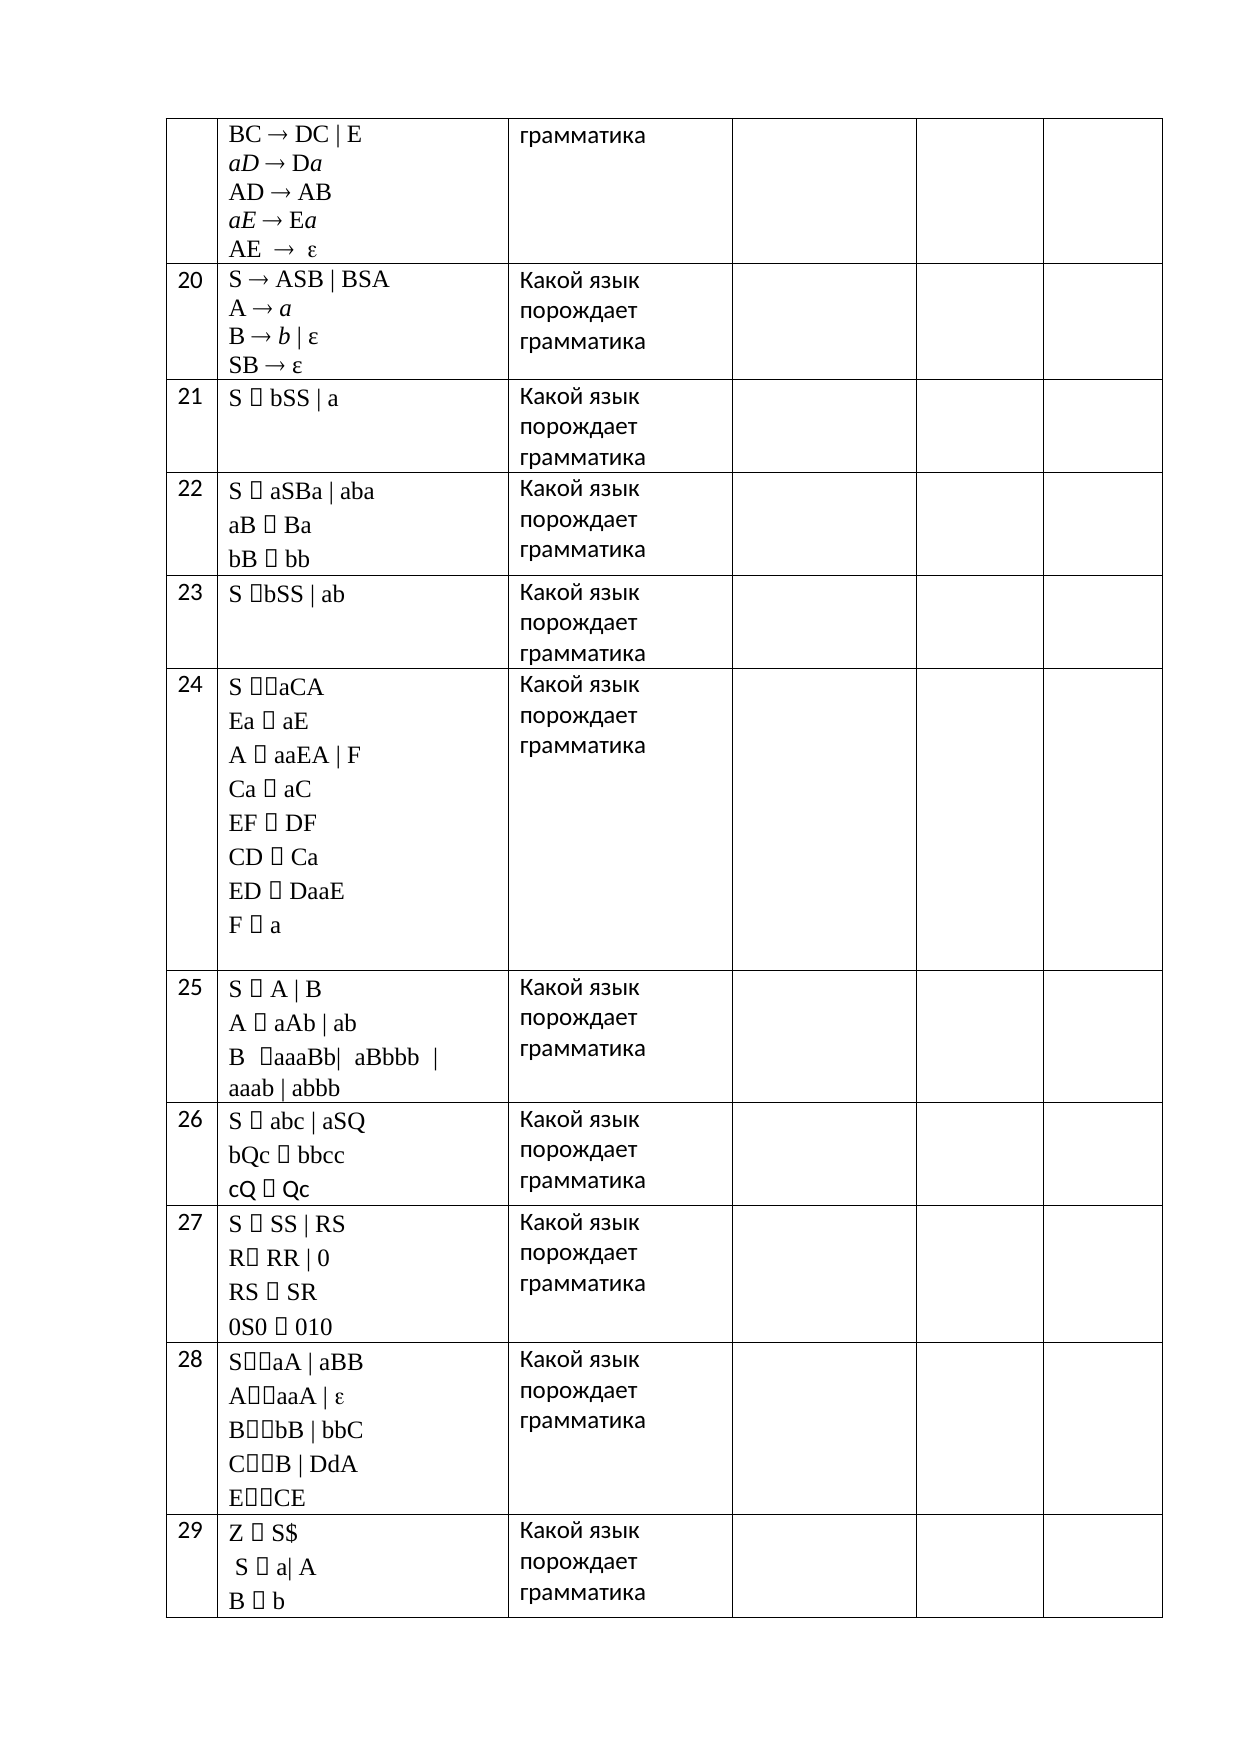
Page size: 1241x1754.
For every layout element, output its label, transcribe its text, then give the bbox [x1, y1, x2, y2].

table_cell 19 [167, 119, 217, 263]
table_cell [917, 1103, 1043, 1205]
table_cell 28 [167, 1343, 217, 1513]
table_cell 23 [167, 576, 217, 667]
table_cell S bSS | ab [218, 576, 508, 667]
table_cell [509, 119, 732, 263]
table_cell [1044, 119, 1162, 263]
table_cell 25 [167, 971, 217, 1102]
table_cell S  SS | RS R RR | 0 RS  SR 0S0  010 [218, 1206, 508, 1342]
table_cell [917, 576, 1043, 667]
table_cell 26 [167, 1103, 217, 1205]
table_cell [733, 1343, 916, 1513]
table_cell [917, 1343, 1043, 1513]
table_cell Какой язык порождает грамматика [509, 1103, 732, 1205]
table_cell Какой язык порождает грамматика [509, 669, 732, 970]
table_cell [509, 1515, 732, 1617]
table_cell [733, 576, 916, 667]
table_cell [917, 971, 1043, 1102]
table_cell [733, 380, 916, 472]
table_cell [1044, 576, 1162, 667]
table_cell SаA | aBB AaaA | BbB | bbC CB | DdA ECE [218, 1343, 508, 1513]
table_cell S  abc | aSQ bQc  bbcc cQ  Qc [218, 1103, 508, 1205]
table_cell Какой язык порождает грамматика [509, 576, 732, 667]
table_cell [917, 473, 1043, 575]
table_cell [917, 380, 1043, 472]
table_cell [733, 473, 916, 575]
table_cell [1044, 669, 1162, 970]
table_cell 24 [167, 669, 217, 970]
table_cell [1044, 971, 1162, 1102]
table_cell Какой язык порождает грамматика [509, 473, 732, 575]
table_cell 22 [167, 473, 217, 575]
table_cell Какой язык порождает грамматика [509, 264, 732, 379]
table_cell Какой язык порождает грамматика [509, 380, 732, 472]
table_cell [1044, 473, 1162, 575]
table_cell [1044, 264, 1162, 379]
table_cell S  ASB | BSA A  a B  b | ε SB  ε [218, 264, 508, 379]
table_cell [733, 971, 916, 1102]
table_cell 21 [167, 380, 217, 472]
table_cell Какой язык порождает грамматика [509, 1343, 732, 1513]
table_cell [917, 264, 1043, 379]
table_cell Какой язык порождает грамматика [509, 971, 732, 1102]
table_cell [733, 119, 916, 263]
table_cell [218, 119, 508, 263]
table_cell [733, 264, 916, 379]
table_cell S  bSS | a [218, 380, 508, 472]
table_cell [733, 669, 916, 970]
table_cell [917, 1515, 1043, 1617]
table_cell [218, 1515, 508, 1617]
table_cell [733, 1515, 916, 1617]
table_cell [1044, 1103, 1162, 1205]
table_cell S  aSBa | aba aB  Ba bB  bb [218, 473, 508, 575]
table_cell 29 [167, 1515, 217, 1617]
table_cell Какой язык порождает грамматика [509, 1206, 732, 1342]
table_cell [1044, 380, 1162, 472]
table_cell [917, 1206, 1043, 1342]
table_cell [733, 1103, 916, 1205]
table_cell [1044, 1343, 1162, 1513]
table_cell [917, 669, 1043, 970]
table_cell 27 [167, 1206, 217, 1342]
table_cell [1044, 1515, 1162, 1617]
table_cell [917, 119, 1043, 263]
table_cell S  A | B A  aAb | ab B aaaBb| aBbbb | aaab | abbb [218, 971, 508, 1102]
table_cell S aCA Ea  aE A  aaEA | F Ca  aC EF  DF CD  Ca ED  DaaE F  a [218, 669, 508, 970]
table_cell [1044, 1206, 1162, 1342]
table_cell [733, 1206, 916, 1342]
table_cell 20 [167, 264, 217, 379]
